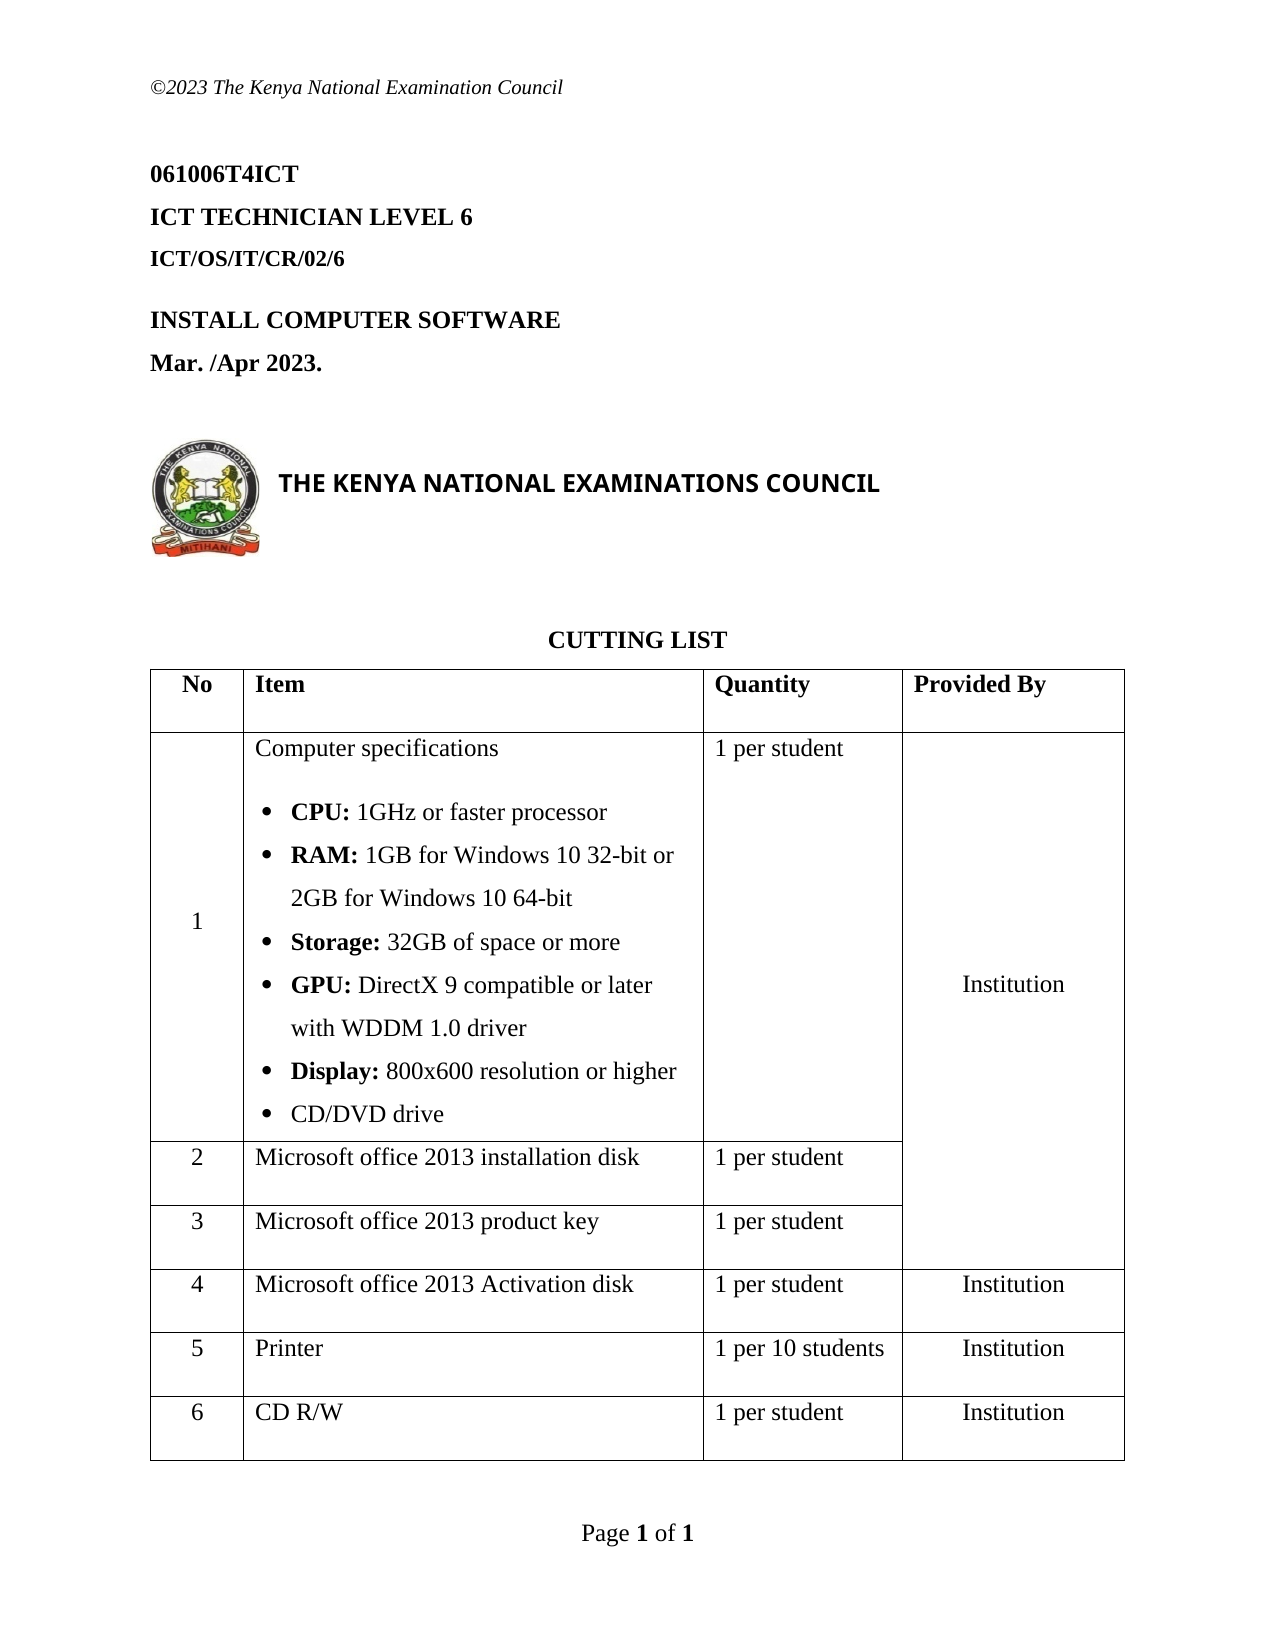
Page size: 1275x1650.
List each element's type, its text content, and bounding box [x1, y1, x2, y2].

table_cell 6 [151, 1397, 243, 1460]
table_cell CD R/W [244, 1397, 703, 1460]
table_header No [151, 670, 243, 732]
table_cell 3 [151, 1206, 243, 1268]
table_cell 2 [151, 1142, 243, 1205]
picture [150, 438, 260, 554]
table_cell Microsoft office 2013 product key [244, 1206, 703, 1268]
text ICT/OS/IT/CR/02/6 [150, 245, 1125, 271]
table_cell 1 per 10 students [704, 1333, 902, 1396]
text INSTALL COMPUTER SOFTWARE [150, 305, 1125, 334]
table_cell Institution [903, 1333, 1124, 1396]
table_cell Printer [244, 1333, 703, 1396]
table_cell 1 [151, 733, 243, 1141]
table_header Item [244, 670, 703, 732]
table_cell 5 [151, 1333, 243, 1396]
text 061006T4ICT [150, 159, 1125, 187]
table_cell 1 per student [704, 1206, 902, 1268]
table_cell 1 per student [704, 1270, 902, 1332]
text THE KENYA NATIONAL EXAMINATIONS COUNCIL [260, 465, 1125, 499]
table_header Quantity [704, 670, 902, 732]
table_cell 1 per student [704, 1397, 902, 1460]
table_cell Institution [903, 1397, 1124, 1460]
table_cell 1 per student [704, 733, 902, 1141]
table_cell Microsoft office 2013 installation disk [244, 1142, 703, 1205]
text ICT TECHNICIAN LEVEL 6 [150, 202, 1125, 231]
table_cell 1 per student [704, 1142, 902, 1205]
table_header Provided By [903, 670, 1124, 732]
table_cell Computer specifications CPU: 1GHz or faster processor RAM: 1GB for Windows 10 32-bit or 2GB for Windows 10 64-bit Storage: 32GB of space or more GPU: DirectX 9 compatible or later with WDDM 1.0 driver Display: 800x600 resolution or higher CD/DVD drive [244, 733, 703, 1141]
table_cell 4 [151, 1270, 243, 1332]
table_cell Institution [903, 1270, 1124, 1332]
table_cell Institution [903, 733, 1124, 1268]
text Mar. /Apr 2023. [150, 348, 1125, 377]
text CUTTING LIST [150, 625, 1125, 654]
table_cell Microsoft office 2013 Activation disk [244, 1270, 703, 1332]
